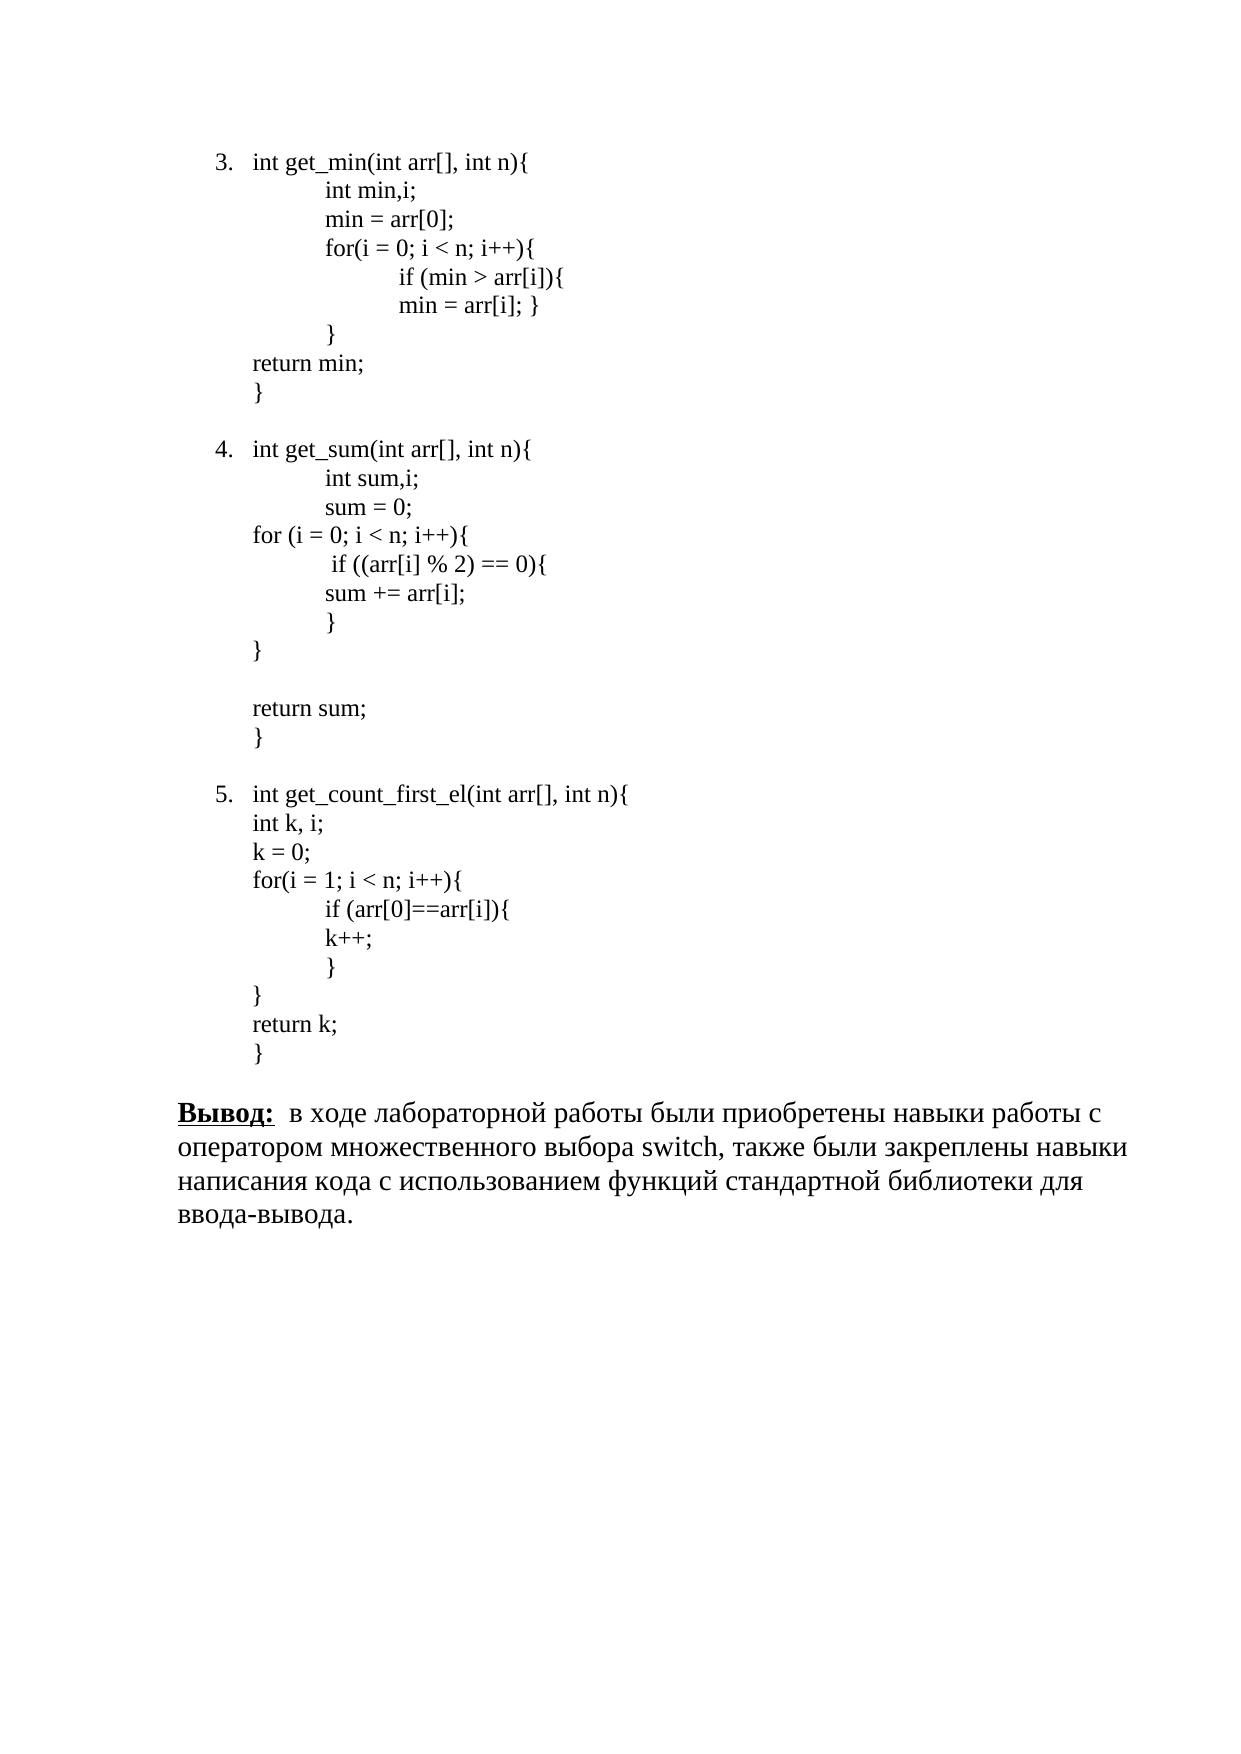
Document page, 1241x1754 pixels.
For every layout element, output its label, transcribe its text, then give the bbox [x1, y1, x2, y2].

text } [177, 636, 1152, 664]
list } [252, 607, 1152, 636]
list if (min > arr[i]){ [326, 262, 1152, 291]
list return sum; [252, 693, 1152, 722]
list int k, i; [252, 808, 1152, 837]
list } [252, 377, 1152, 406]
list int sum,i; [252, 463, 1152, 492]
list sum += arr[i]; [252, 578, 1152, 607]
list if (arr[0]==arr[i]){ [252, 894, 1152, 923]
text } [177, 319, 1152, 348]
list } [252, 1038, 1152, 1067]
list if ((arr[i] % 2) == 0){ [252, 549, 1152, 578]
text } [177, 981, 1152, 1009]
list return min; [252, 348, 1152, 377]
list min = arr[i]; } [326, 291, 1152, 319]
list return k; [252, 1009, 1152, 1038]
list min = arr[0]; [252, 204, 1152, 233]
text Вывод: в ходе лабораторной работы были приобретены навыки работы с оператором множественного выбора switch, также были закреплены навыки написания кода с использованием функций стандартной библиотеки для ввода-вывода. [177, 1096, 1152, 1230]
list for (i = 0; i < n; i++){ [252, 521, 1152, 549]
list } [252, 722, 1152, 751]
list int min,i; [252, 176, 1152, 204]
list k++; [252, 923, 1152, 952]
list int get_sum(int arr[], int n){ [215, 434, 1152, 463]
list for(i = 0; i < n; i++){ [252, 233, 1152, 262]
list int get_min(int arr[], int n){ [215, 147, 1152, 176]
list sum = 0; [252, 492, 1152, 521]
list } [252, 952, 1152, 981]
list k = 0; [252, 837, 1152, 866]
list for(i = 1; i < n; i++){ [252, 866, 1152, 894]
list int get_count_first_el(int arr[], int n){ [215, 779, 1152, 808]
